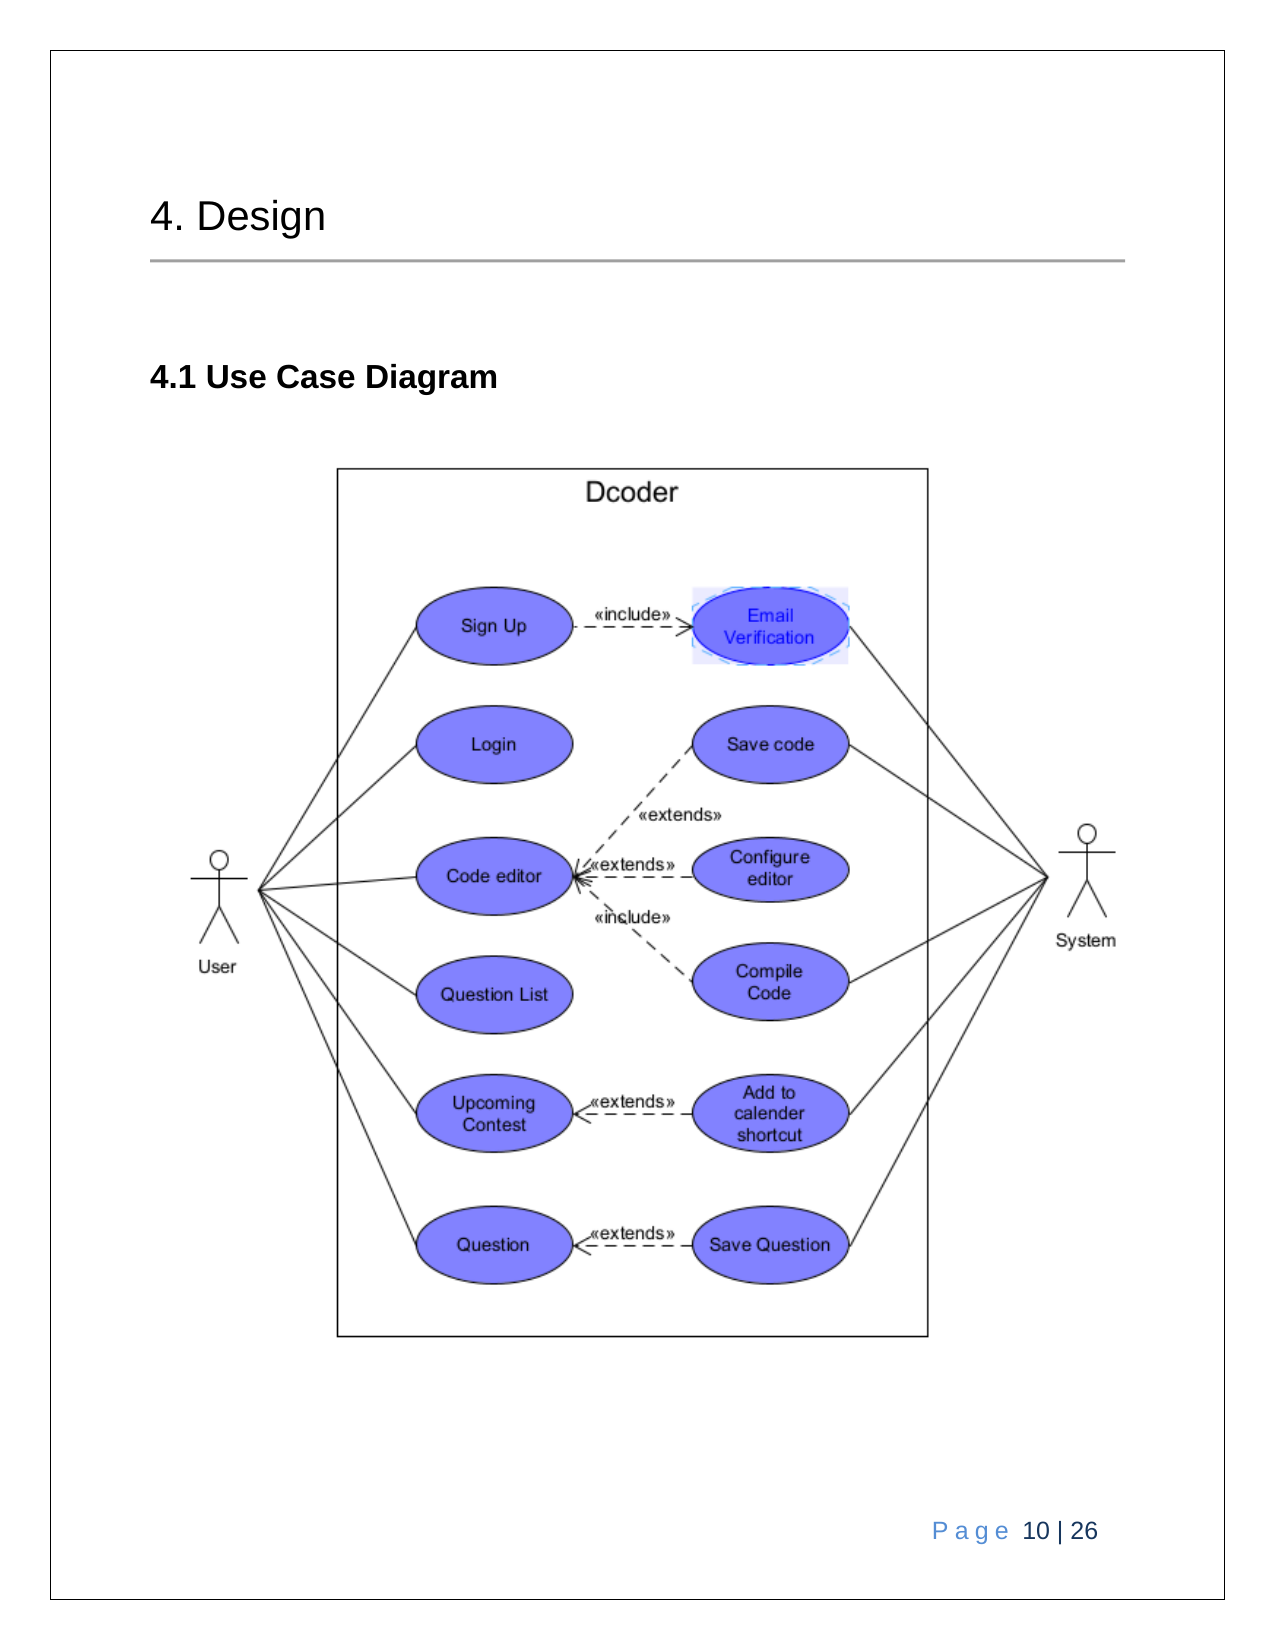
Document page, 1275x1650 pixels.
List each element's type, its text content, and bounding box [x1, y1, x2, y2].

picture [150, 443, 1125, 1358]
subtitle 4. Design [150, 192, 1125, 239]
subtitle 4.1 Use Case Diagram [150, 357, 1125, 396]
